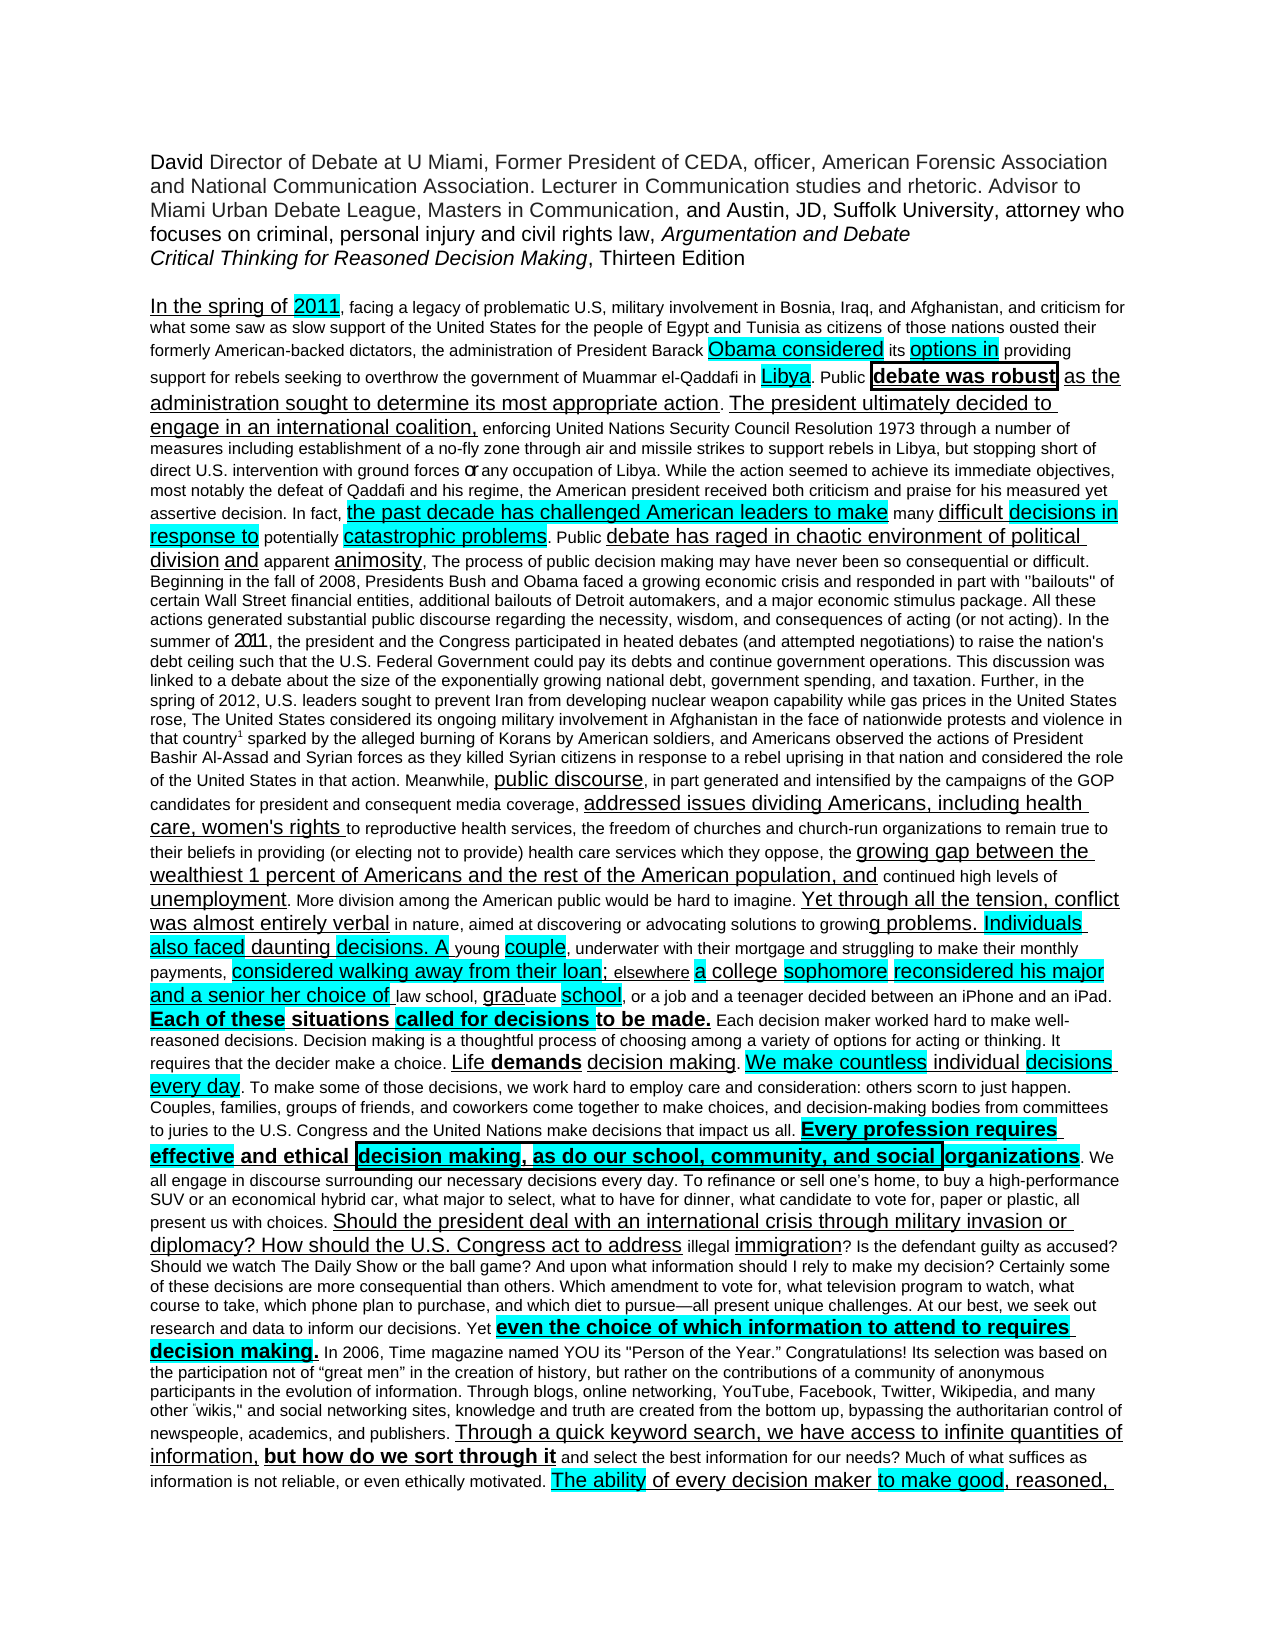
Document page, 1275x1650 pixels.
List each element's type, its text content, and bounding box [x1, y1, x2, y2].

text Critical Thinking for Reasoned Decision Making, Thirteen Edition [150, 246, 1125, 270]
text David Director of Debate at U Miami, Former President of CEDA, officer, American Forensic Association and National Communication Association. Lecturer in Communication studies and rhetoric. Advisor to Miami Urban Debate League, Masters in Communication, and Austin, JD, Suffolk University, attorney who focuses on criminal, personal injury and civil rights law, Argumentation and Debate [150, 150, 1125, 246]
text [150, 294, 1125, 1492]
